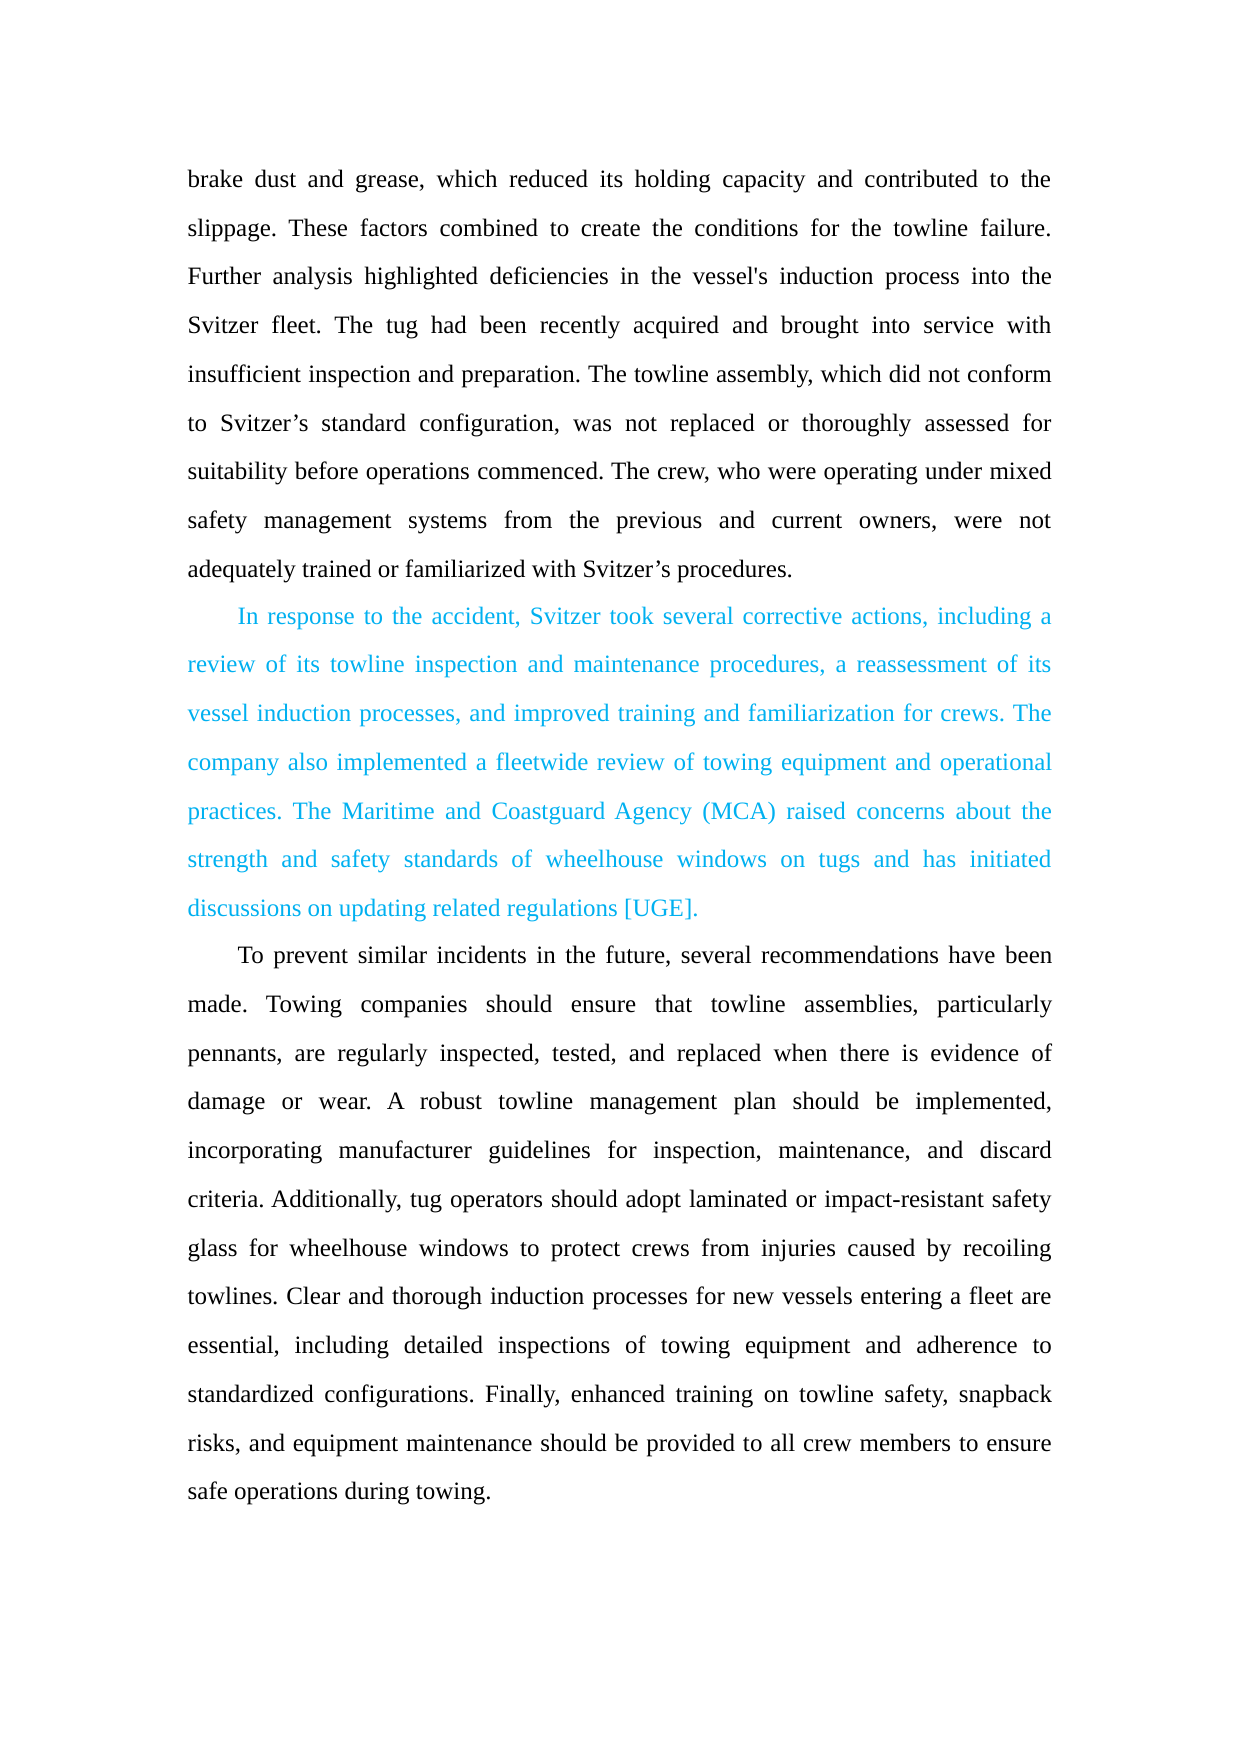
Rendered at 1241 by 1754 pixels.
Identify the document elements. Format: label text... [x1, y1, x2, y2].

text To prevent similar incidents in the future, several recommendations have been made. Towing companies should ensure that towline assemblies, particularly pennants, are regularly inspected, tested, and replaced when there is evidence of damage or wear. A robust towline management plan should be implemented, incorporating manufacturer guidelines for inspection, maintenance, and discard criteria. Additionally, tug operators should adopt laminated or impact-resistant safety glass for wheelhouse windows to protect crews from injuries caused by recoiling towlines. Clear and thorough induction processes for new vessels entering a fleet are essential, including detailed inspections of towing equipment and adherence to standardized configurations. Finally, enhanced training on towline safety, snapback risks, and equipment maintenance should be provided to all crew members to ensure safe operations during towing. [187, 938, 1053, 1507]
text In response to the accident, Svitzer took several corrective actions, including a review of its towline inspection and maintenance procedures, a reassessment of its vessel induction processes, and improved training and familiarization for crews. The company also implemented a fleetwide review of towing equipment and operational practices. The Maritime and Coastguard Agency (MCA) raised concerns about the strength and safety standards of wheelhouse windows on tugs and has initiated discussions on updating related regulations [UGE]. [187, 599, 1053, 924]
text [187, 162, 1053, 584]
